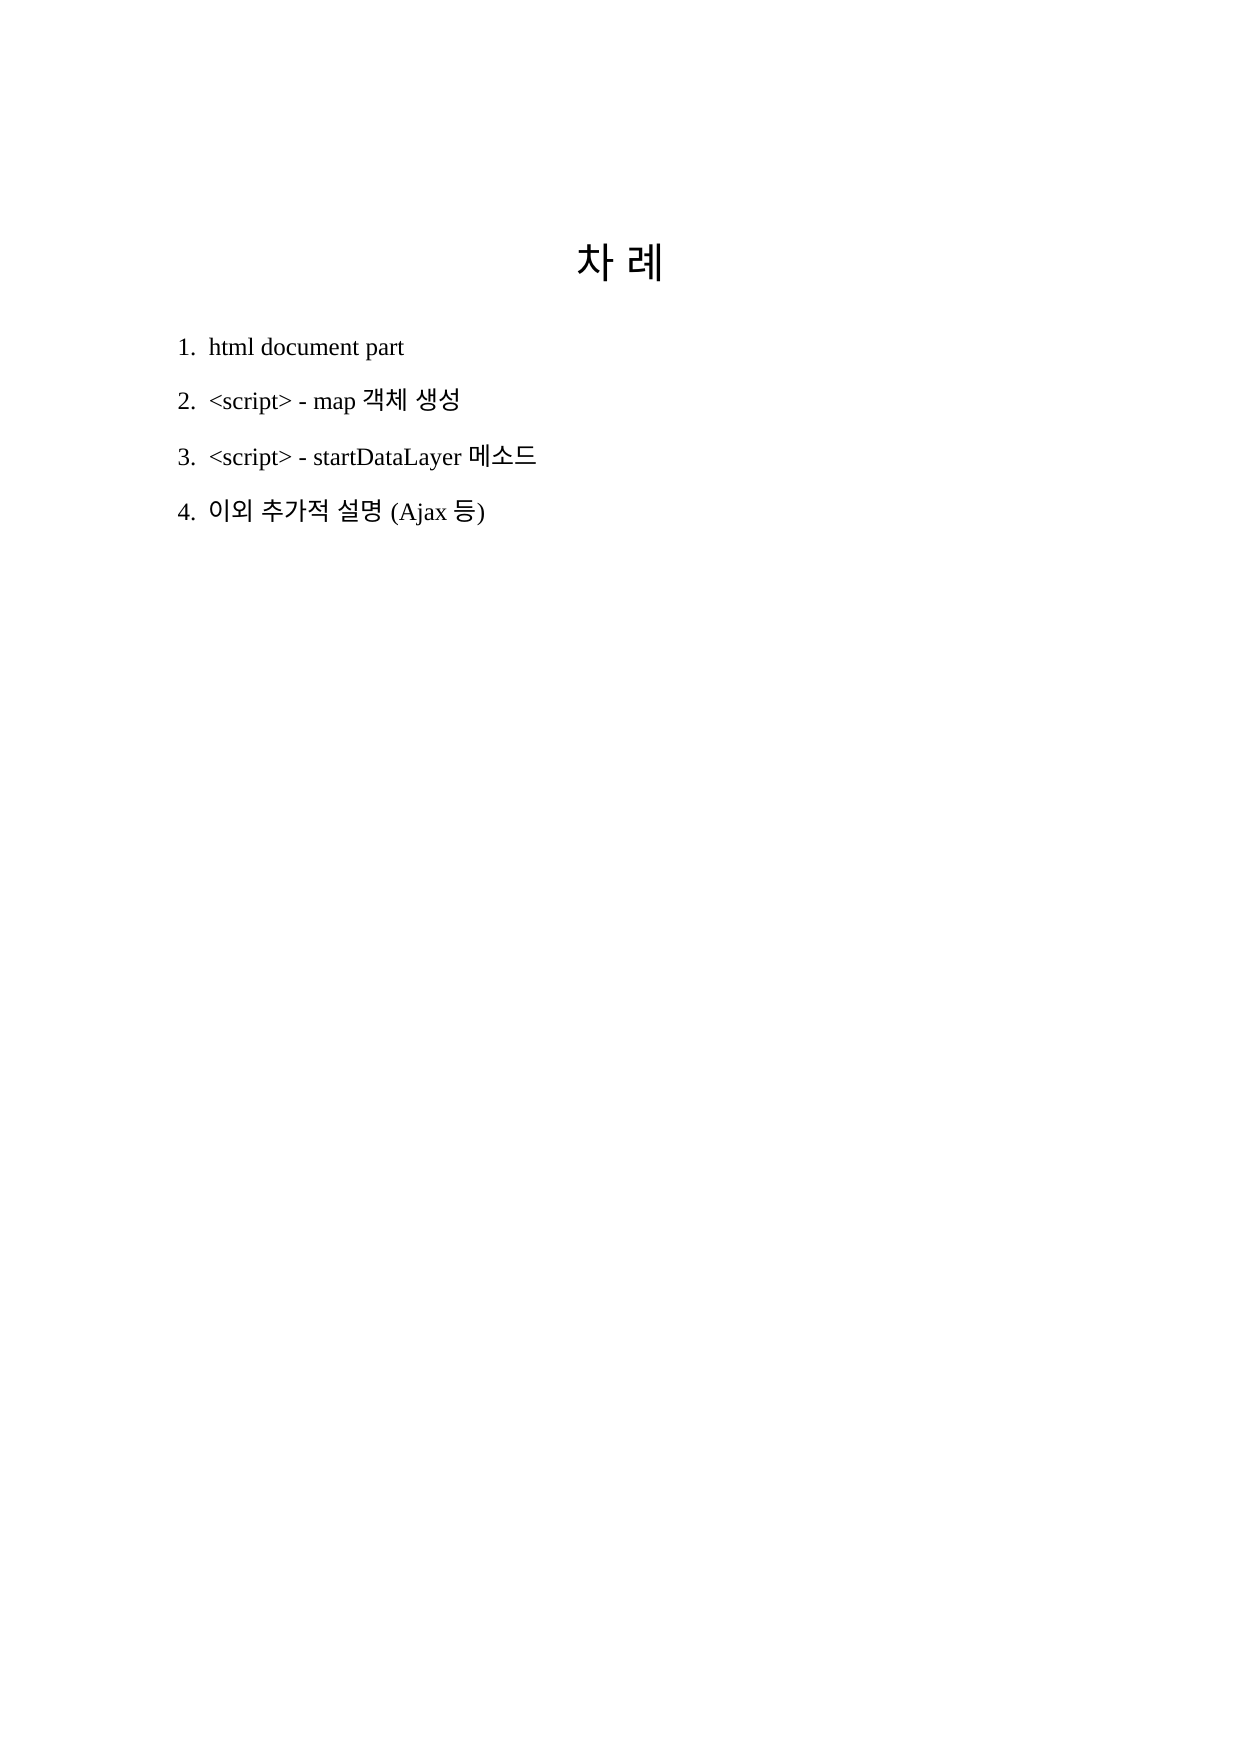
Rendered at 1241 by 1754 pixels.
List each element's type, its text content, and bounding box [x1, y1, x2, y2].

text 차 례 [177, 223, 1063, 298]
text 1. html document part [177, 328, 1063, 365]
text 3. <script> - startDataLayer 메소드 [177, 435, 1063, 473]
text 2. <script> - map 객체 생성 [177, 380, 1063, 417]
text 4. 이외 추가적 설명 (Ajax 등) [177, 491, 1063, 528]
